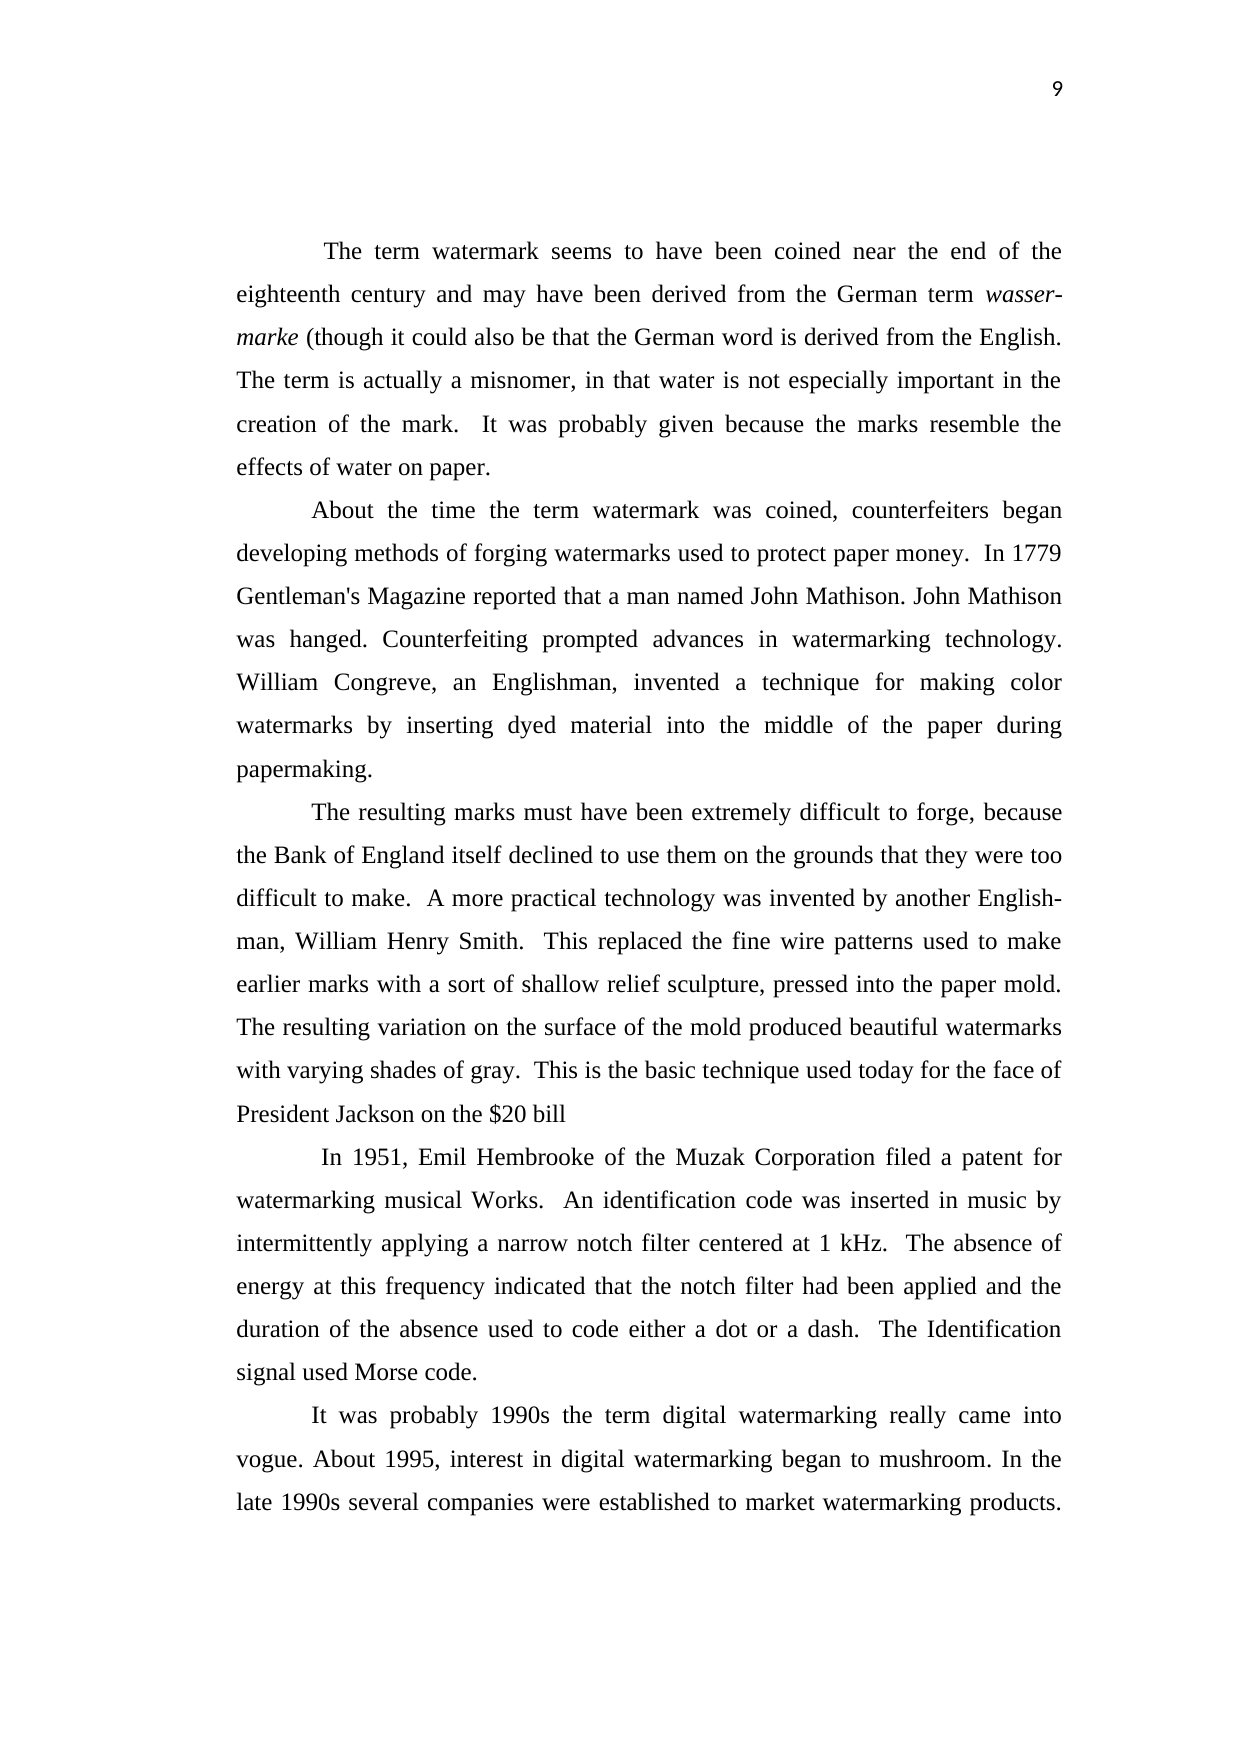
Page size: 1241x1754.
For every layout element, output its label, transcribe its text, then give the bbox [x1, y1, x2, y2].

text The resulting marks must have been extremely difficult to forge, because the Bank of England itself declined to use them on the grounds that they were too difficult to make. A more practical technology was invented by another English- man, William Henry Smith. This replaced the fine wire patterns used to make earlier marks with a sort of shallow relief sculpture, pressed into the paper mold. The resulting variation on the surface of the mold produced beautiful watermarks with varying shades of gray. This is the basic technique used today for the face of President Jackson on the $20 bill [236, 797, 1063, 1127]
text In 1951, Emil Hembrooke of the Muzak Corporation filed a patent for watermarking musical Works. An identification code was inserted in music by intermittently applying a narrow notch filter centered at 1 kHz. The absence of energy at this frequency indicated that the notch filter had been applied and the duration of the absence used to code either a dot or a dash. The Identification signal used Morse code. [236, 1142, 1063, 1386]
text About the time the term watermark was coined, counterfeiters began developing methods of forging watermarks used to protect paper money. In 1779 Gentleman's Magazine reported that a man named John Mathison. John Mathison was hanged. Counterfeiting prompted advances in watermarking technology. William Congreve, an Englishman, invented a technique for making color watermarks by inserting dyed material into the middle of the paper during papermaking. [236, 495, 1063, 782]
text The term watermark seems to have been coined near the end of the eighteenth century and may have been derived from the German term wasser-marke (though it could also be that the German word is derived from the English. The term is actually a misnomer, in that water is not especially important in the creation of the mark. It was probably given because the marks resemble the effects of water on paper. [236, 236, 1063, 481]
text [236, 1401, 1063, 1516]
